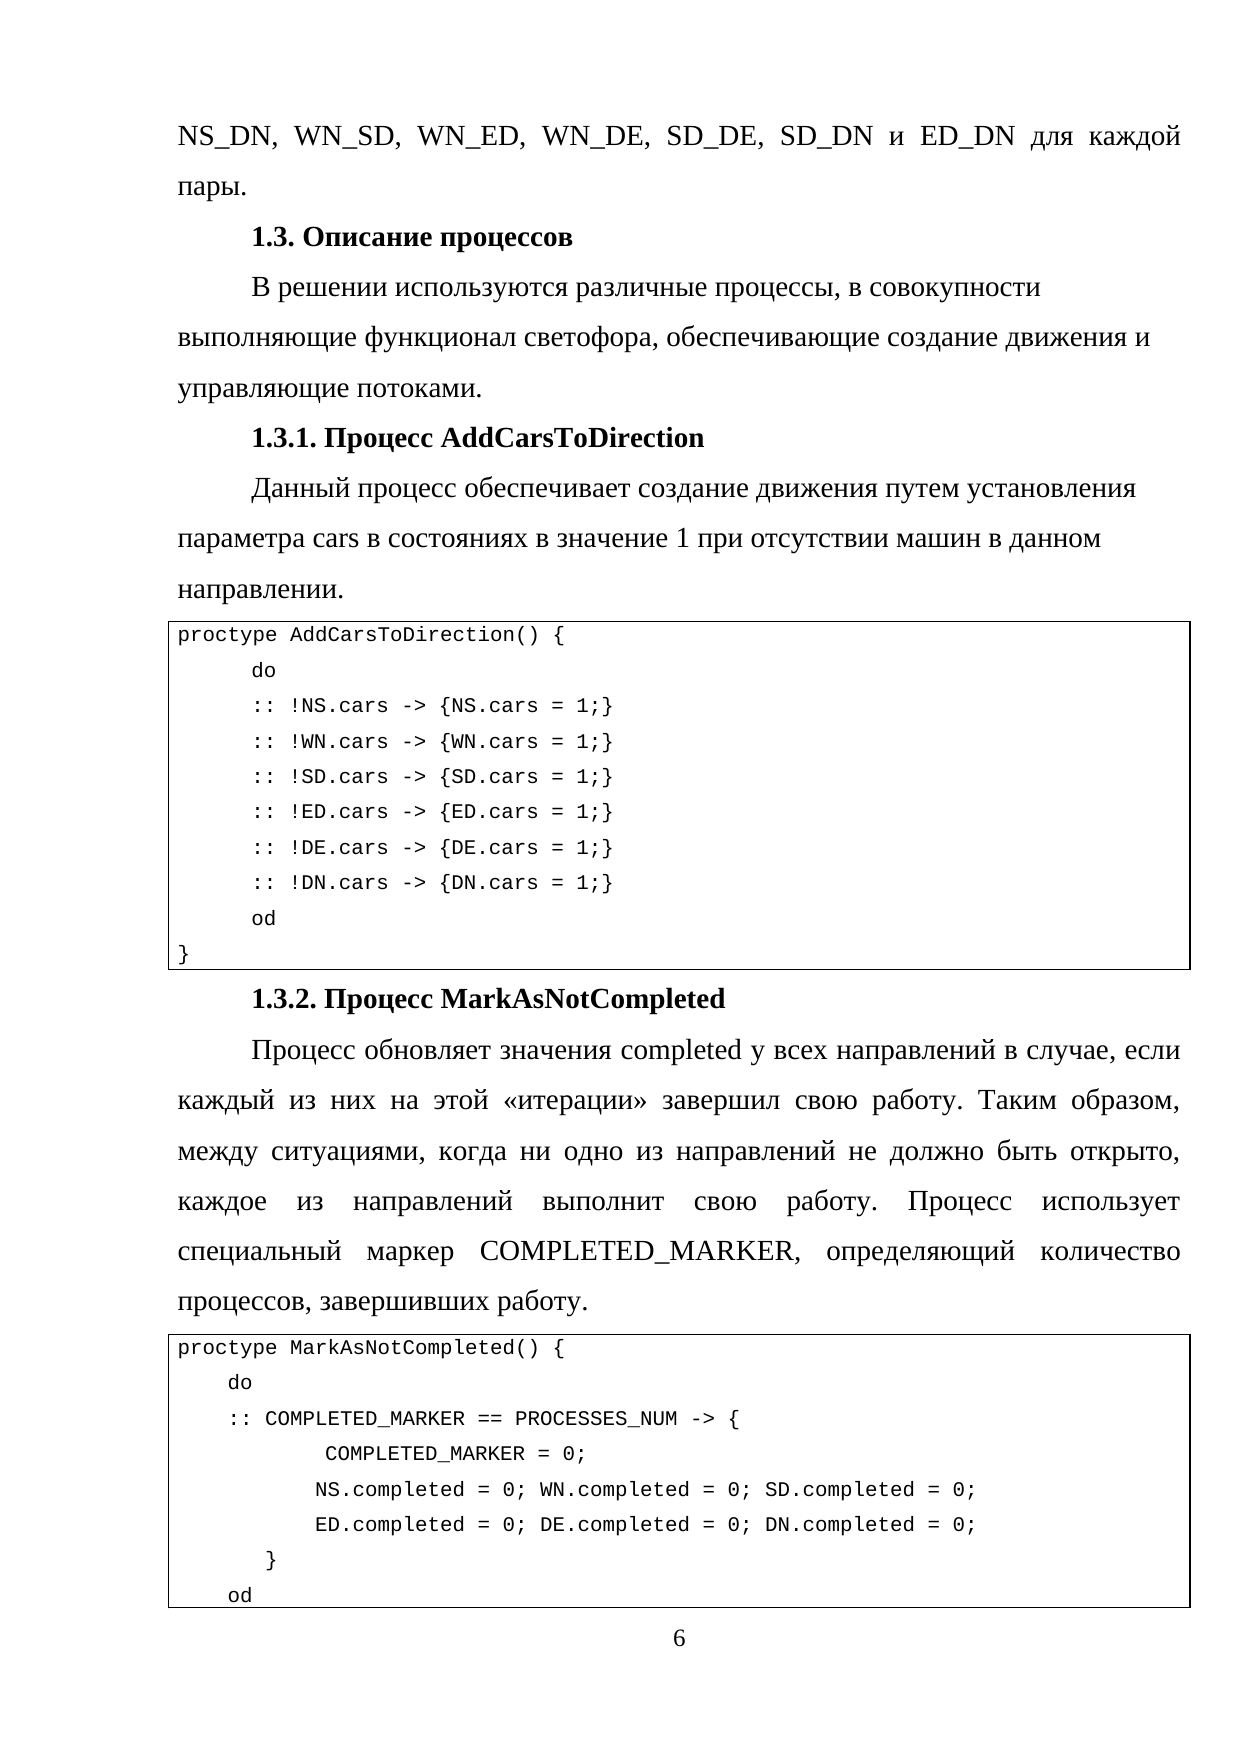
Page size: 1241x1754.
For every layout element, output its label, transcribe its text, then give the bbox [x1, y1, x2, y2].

text :: !DE.cars -> {DE.cars = 1;} [169, 834, 1189, 861]
text do [169, 1369, 1189, 1396]
text :: !NS.cars -> {NS.cars = 1;} [169, 692, 1189, 719]
text ED.completed = 0; DE.completed = 0; DN.completed = 0; [169, 1511, 1189, 1538]
text od [169, 904, 1189, 931]
text NS.completed = 0; WN.completed = 0; SD.completed = 0; [169, 1476, 1189, 1502]
text :: !WN.cars -> {WN.cars = 1;} [169, 727, 1189, 754]
text } [169, 1546, 1189, 1573]
text } [169, 940, 1189, 969]
text od [169, 1582, 1189, 1607]
text COMPLETED_MARKER = 0; [169, 1440, 1189, 1467]
text В решении используются различные процессы, в совокупности выполняющие функционал светофора, обеспечивающие создание движения и управляющие потоками. [177, 269, 1181, 403]
text 1.3.2. Процесс MarkAsNotCompleted [177, 982, 1181, 1015]
text Данный процесс обеспечивает создание движения путем установления параметра cars в состояниях в значение 1 при отсутствии машин в данном направлении. [177, 470, 1181, 604]
text Процесс обновляет значения completed у всех направлений в случае, если каждый из них на этой «итерации» завершил свою работу. Таким образом, между ситуациями, когда ни одно из направлений не должно быть открыто, каждое из направлений выполнит свою работу. Процесс использует специальный маркер COMPLETED_MARKER, определяющий количество процессов, завершивших работу. [177, 1032, 1181, 1317]
text :: !ED.cars -> {ED.cars = 1;} [169, 798, 1189, 825]
text do [169, 657, 1189, 683]
text :: !DN.cars -> {DN.cars = 1;} [169, 869, 1189, 896]
text 1.3. Описание процессов [177, 219, 1181, 252]
text proctype AddCarsToDirection() { [169, 622, 1189, 648]
text :: !SD.cars -> {SD.cars = 1;} [169, 763, 1189, 790]
text :: COMPLETED_MARKER == PROCESSES_NUM -> { [169, 1405, 1189, 1431]
text proctype MarkAsNotCompleted() { [169, 1335, 1189, 1361]
text 1.3.1. Процесс AddCarsToDirection [177, 420, 1181, 453]
